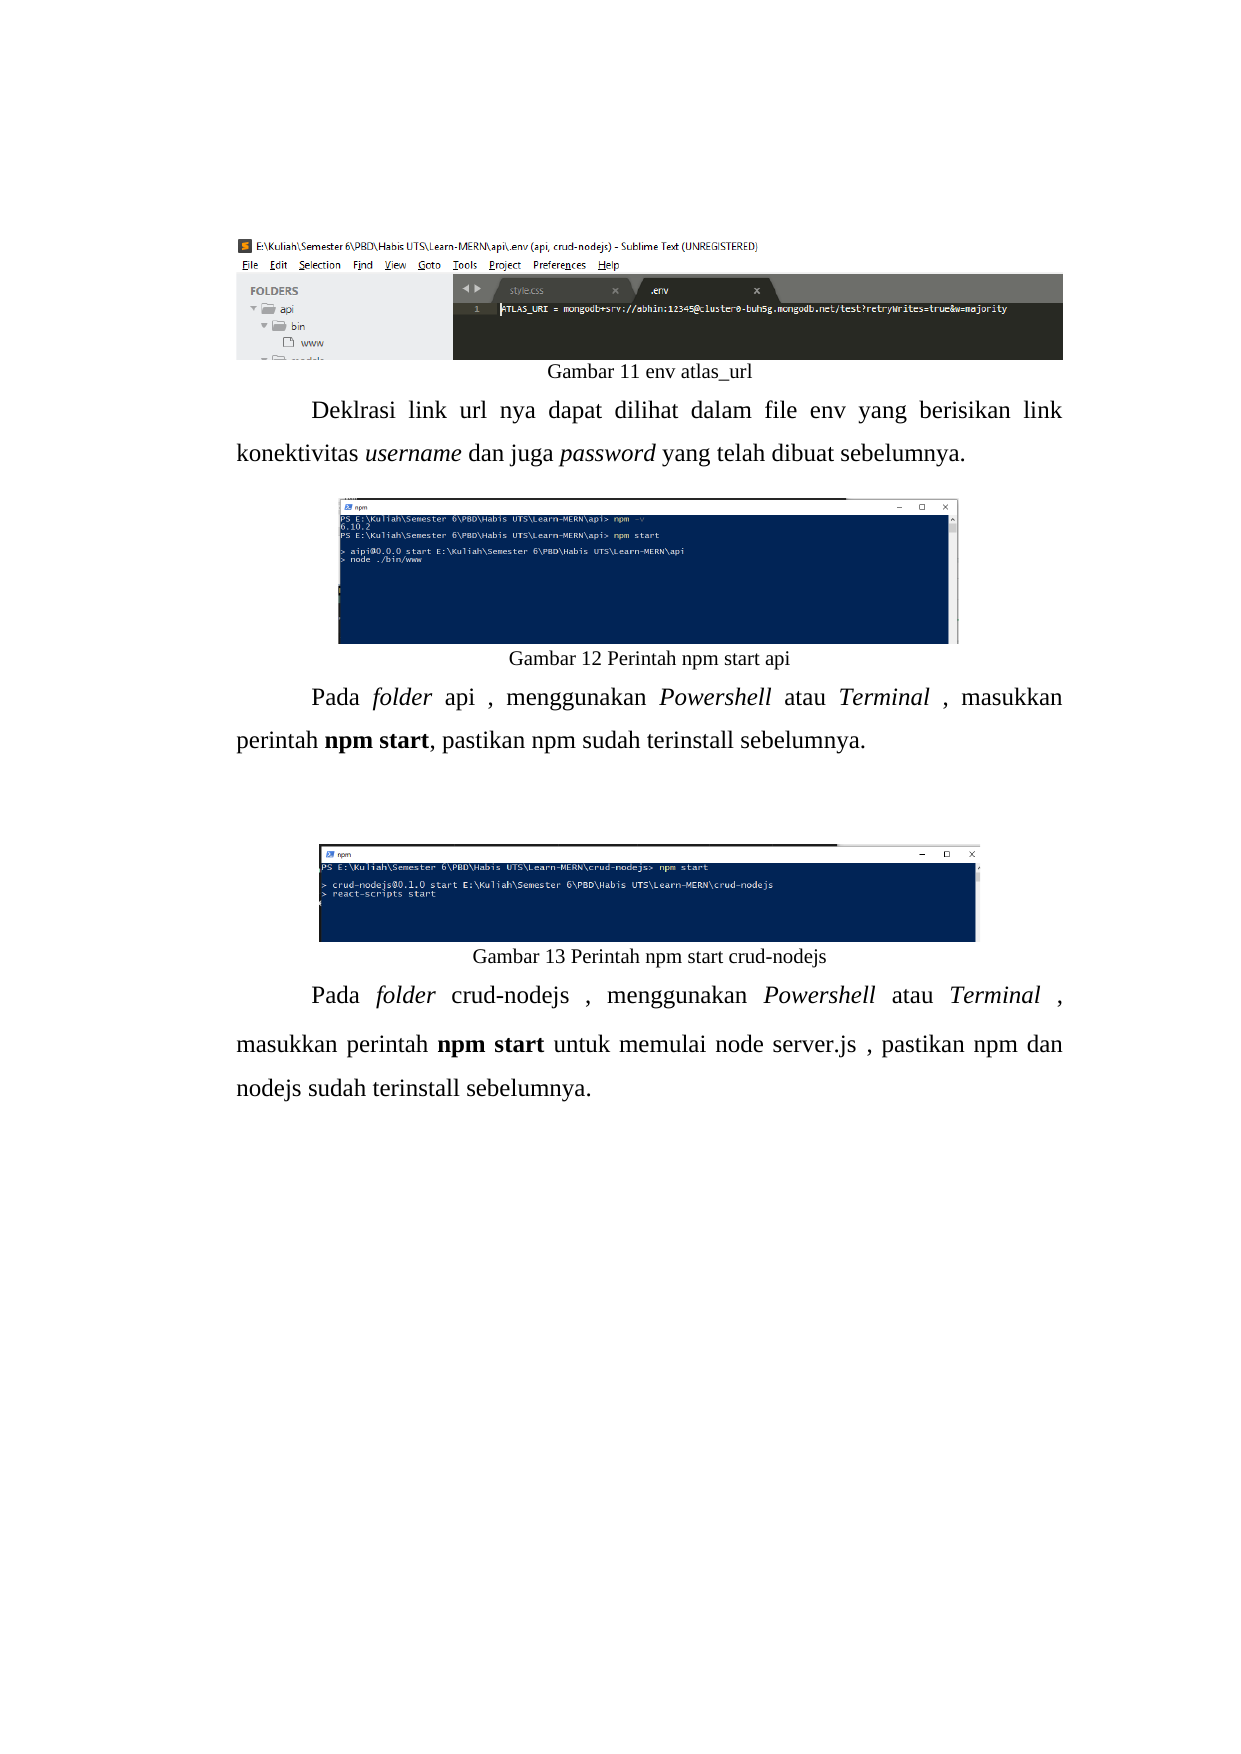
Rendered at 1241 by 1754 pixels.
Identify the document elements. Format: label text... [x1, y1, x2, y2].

picture [236, 236, 1063, 360]
picture [338, 498, 959, 644]
text Gambar 12 Perintah npm start api [236, 646, 1063, 670]
picture [319, 844, 981, 942]
text Deklrasi link url nya dapat dilihat dalam file env yang berisikan link konektivitas username dan juga password yang telah dibuat sebelumnya. [236, 395, 1063, 467]
text Pada folder crud-nodejs , menggunakan Powershell atau Terminal , masukkan perintah npm start untuk memulai node server.js , pastikan npm dan nodejs sudah terinstall sebelumnya. [236, 980, 1063, 1102]
text Gambar 11 env atlas_url [236, 360, 1063, 383]
text Gambar 13 Perintah npm start crud-nodejs [236, 944, 1063, 968]
text Pada folder api , menggunakan Powershell atau Terminal , masukkan perintah npm start, pastikan npm sudah terinstall sebelumnya. [236, 682, 1063, 754]
